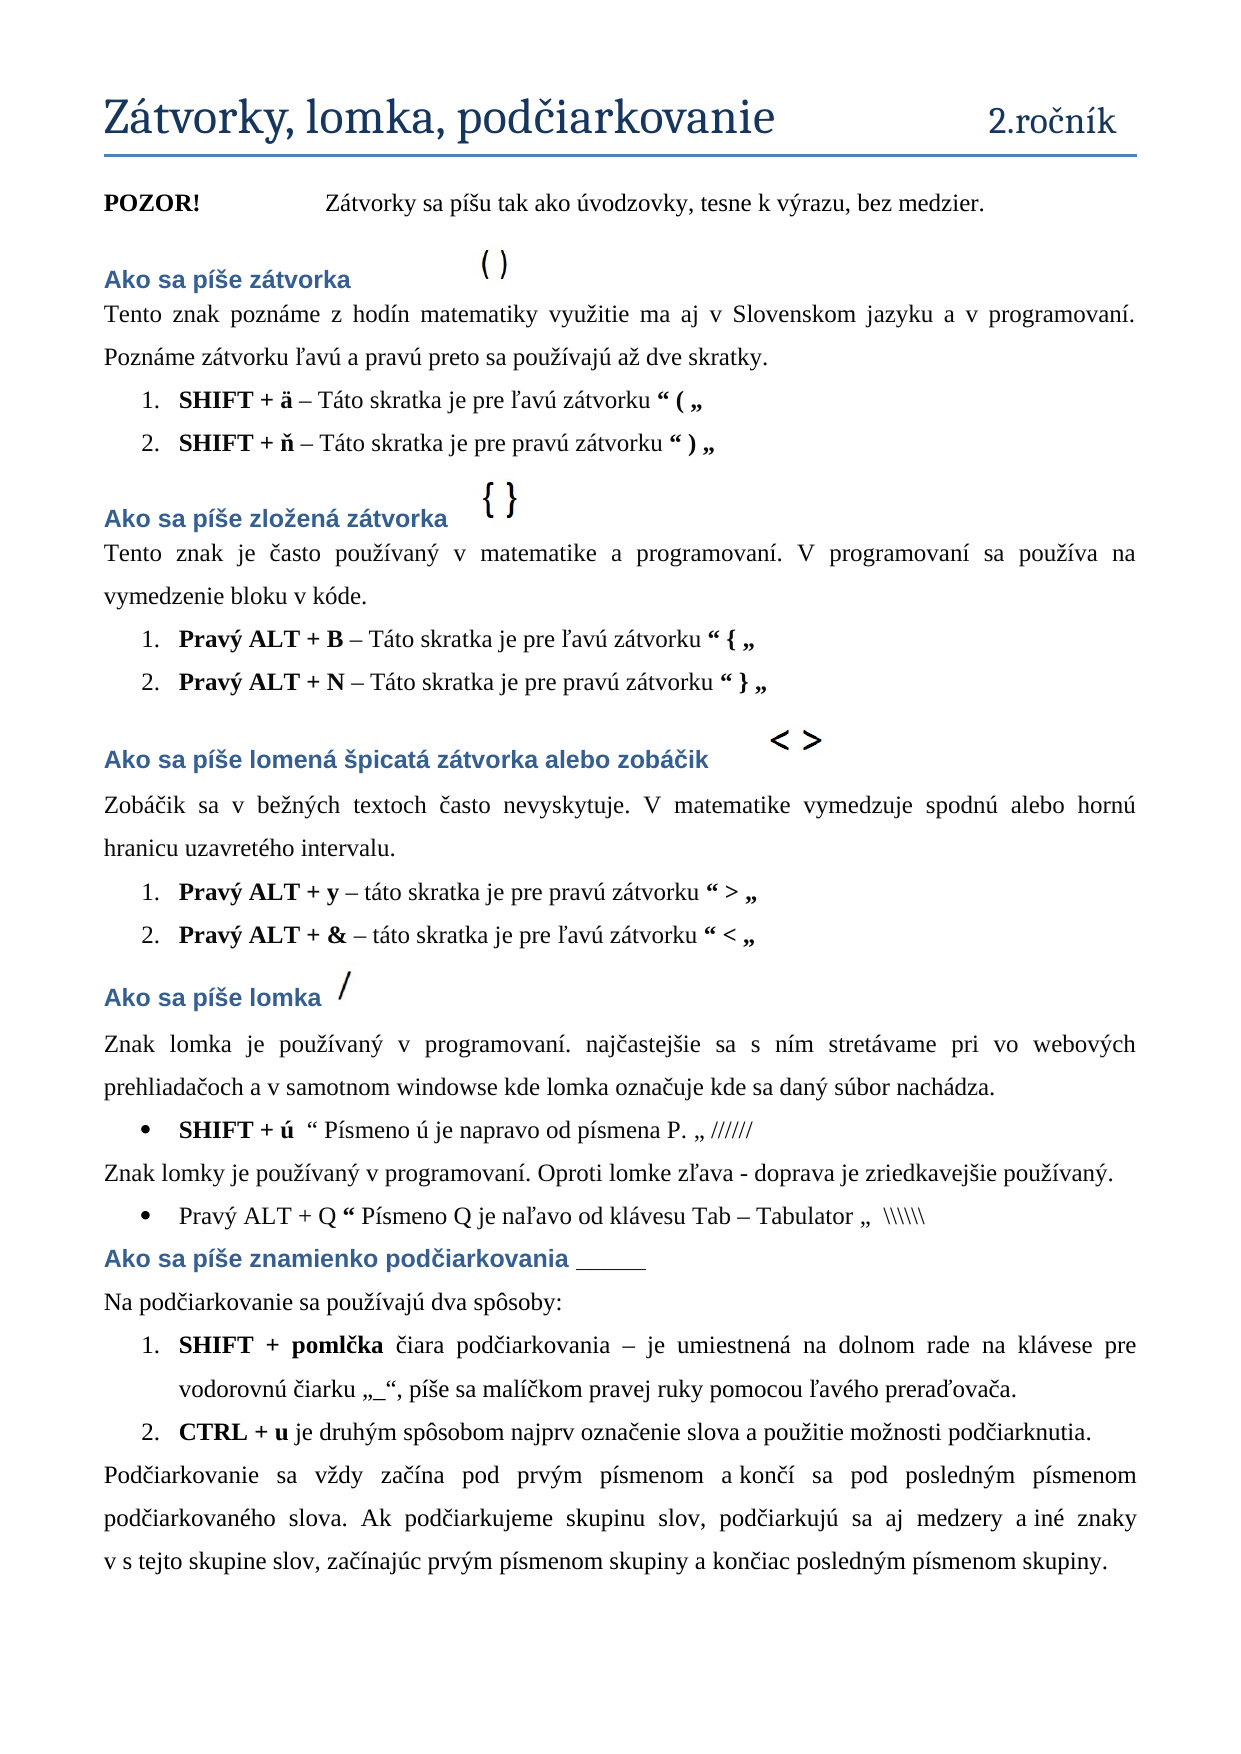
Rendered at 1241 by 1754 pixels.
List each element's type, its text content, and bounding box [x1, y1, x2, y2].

list Pravý ALT + N – Táto skratka je pre pravú zátvorku “ } „ [141, 667, 1137, 696]
list SHIFT + ä – Táto skratka je pre ľavú zátvorku “ ( „ [141, 385, 1137, 414]
title Zátvorky, lomka, podčiarkovanie 2.ročník [103, 89, 1137, 157]
subtitle Ako sa píše zložená zátvorka [103, 471, 1137, 533]
text Tento znak je často používaný v matematike a programovaní. V programovaní sa používa na vymedzenie bloku v kóde. [103, 538, 1137, 610]
subtitle Ako sa píše lomená špicatá zátvorka alebo zobáčik [103, 711, 1137, 774]
list SHIFT + ú “ Písmeno ú je napravo od písmena P. „ ////// [141, 1115, 1137, 1144]
list CTRL + u je druhým spôsobom najprv označenie slova a použitie možnosti podčiarknutia. [141, 1417, 1137, 1446]
subtitle Ako sa píše znamienko podčiarkovania _____ [103, 1244, 1137, 1273]
picture [472, 471, 529, 528]
text Znak lomka je používaný v programovaní. najčastejšie sa s ním stretávame pri vo webových prehliadačoch a v samotnom windowse kde lomka označuje kde sa daný súbor nachádza. [103, 1029, 1137, 1101]
text Zobáčik sa v bežných textoch často nevyskytuje. V matematike vymedzuje spodnú alebo hornú hranicu uzavretého intervalu. [103, 790, 1137, 862]
list Pravý ALT + & – táto skratka je pre ľavú zátvorku “ < „ [141, 920, 1137, 948]
subtitle Ako sa píše lomka [103, 963, 1137, 1012]
text Na podčiarkovanie sa používajú dva spôsoby: [103, 1287, 1137, 1316]
list Pravý ALT + Q “ Písmeno Q je naľavo od klávesu Tab – Tabulator „ \\\\\\ [141, 1201, 1137, 1230]
picture [767, 710, 825, 769]
list SHIFT + ň – Táto skratka je pre pravú zátvorku “ ) „ [141, 428, 1137, 457]
text POZOR! Zátvorky sa píšu tak ako úvodzovky, tesne k výrazu, bez medzier. [103, 188, 1137, 217]
text Podčiarkovanie sa vždy začína pod prvým písmenom a končí sa pod posledným písmenom podčiarkovaného slova. Ak podčiarkujeme skupinu slov, podčiarkujú sa aj medzery a iné znaky v s tejto skupine slov, začínajúc prvým písmenom skupiny a končiac posledným písmenom skupiny. [103, 1460, 1137, 1575]
picture [324, 962, 369, 1007]
list SHIFT + pomlčka čiara podčiarkovania – je umiestnená na dolnom rade na klávese pre vodorovnú čiarku „_“, píše sa malíčkom pravej ruky pomocou ľavého preraďovača. [141, 1331, 1137, 1402]
list Pravý ALT + y – táto skratka je pre pravú zátvorku “ > „ [141, 877, 1137, 905]
subtitle Ako sa píše zátvorka [103, 242, 1137, 294]
text Znak lomky je používaný v programovaní. Oproti lomke zľava - doprava je zriedkavejšie používaný. [103, 1158, 1137, 1187]
picture [472, 241, 518, 287]
list Pravý ALT + B – Táto skratka je pre ľavú zátvorku “ { „ [141, 624, 1137, 653]
text Tento znak poznáme z hodín matematiky využitie ma aj v Slovenskom jazyku a v programovaní. Poznáme zátvorku ľavú a pravú preto sa používajú až dve skratky. [103, 299, 1137, 371]
